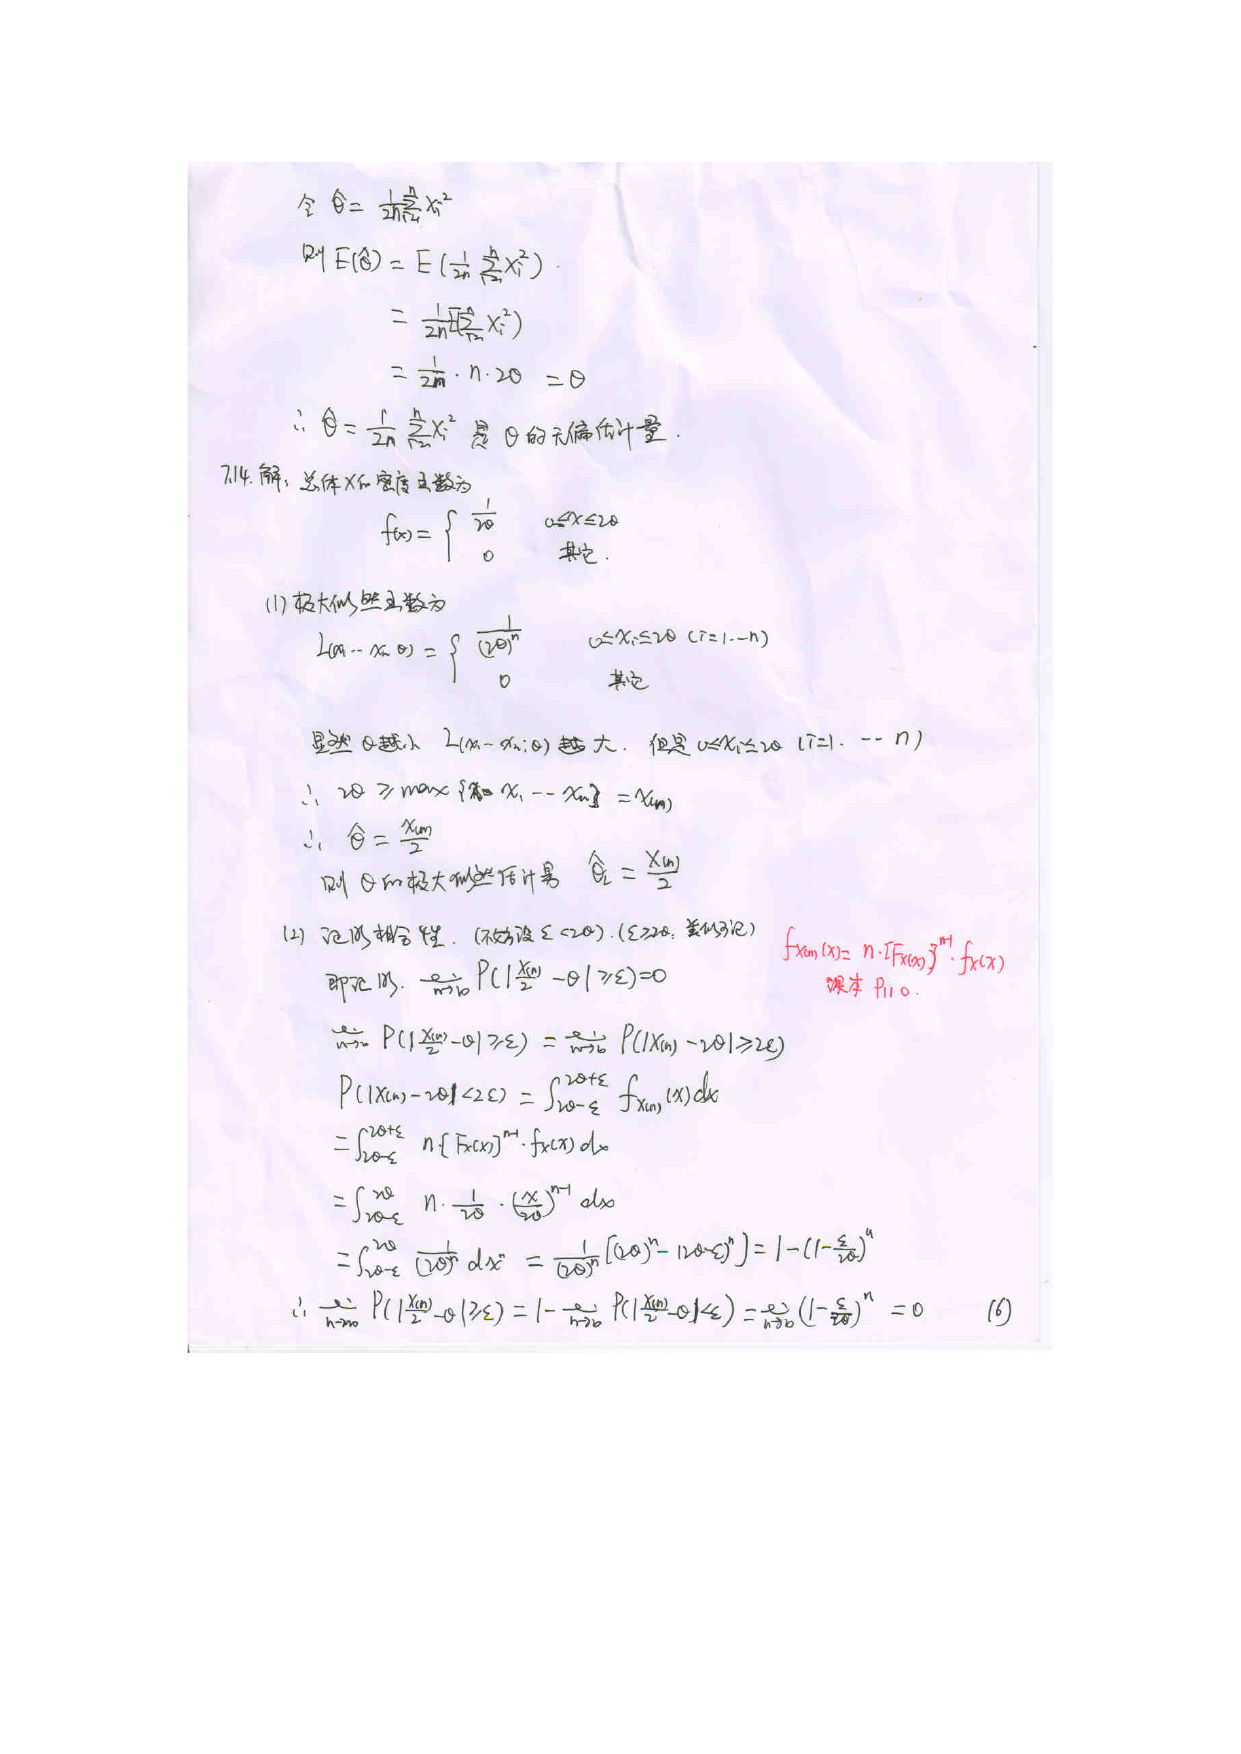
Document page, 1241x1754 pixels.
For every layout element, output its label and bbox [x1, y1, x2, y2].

picture [187, 162, 1053, 1353]
